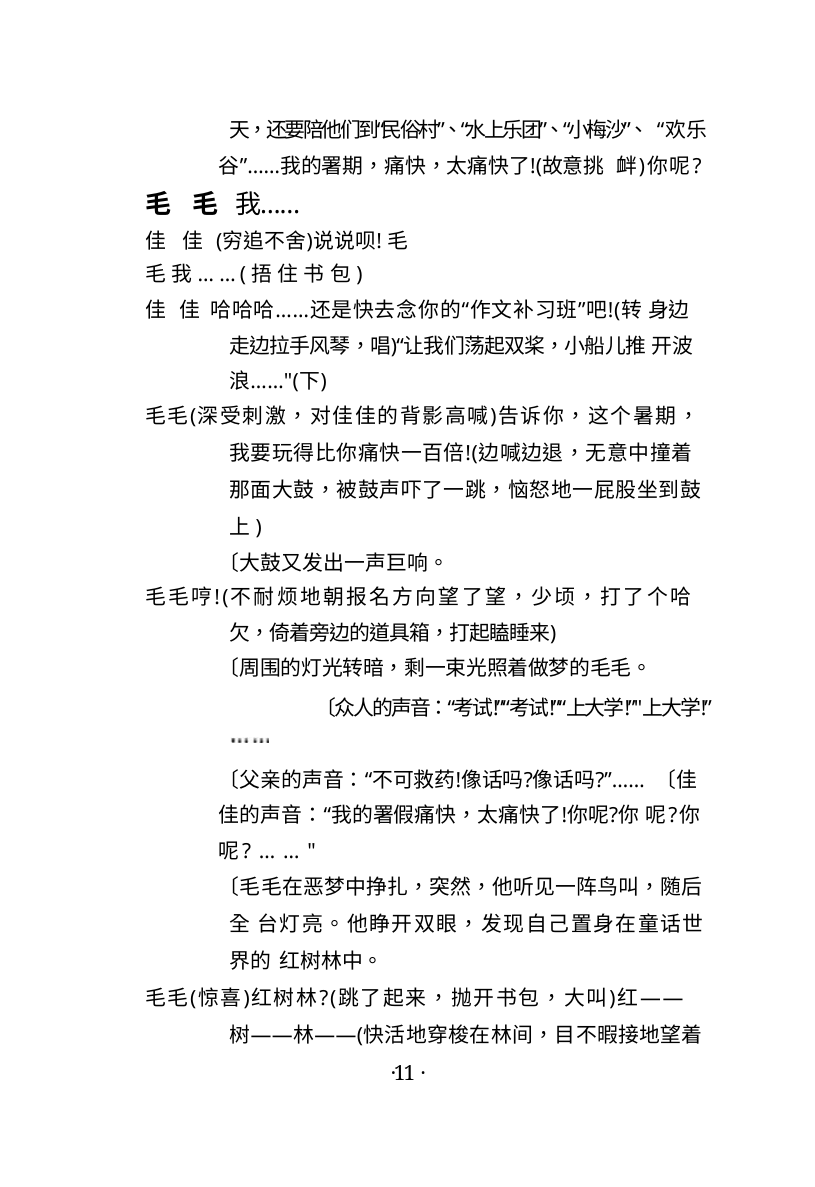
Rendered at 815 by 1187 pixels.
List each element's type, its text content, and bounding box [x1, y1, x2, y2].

text 〔父亲的声音：“不可救药!像话吗?像话吗?”…… 〔佳佳的声音：“我的署假痛快，太痛快了!你呢?你 呢?你呢? … … " [219, 765, 701, 864]
text 佳 佳 哈哈哈……还是快去念你的“作文补习班”吧!(转 身边走边拉手风琴，唱)“让我们荡起双桨，小船儿推 开波浪……"(下) [145, 296, 702, 394]
text 〔众人的声音：“考试!”“考试!”“上大学!”"上大学!” [122, 695, 713, 721]
text 毛毛(惊喜)红树林?(跳了起来，抛开书包，大叫)红—— 树——林——(快活地穿梭在林间，目不暇接地望着 [145, 983, 707, 1048]
text 佳 佳 (穷追不舍)说说呗! 毛 毛 我 … … ( 捂 住 书 包 ) [145, 226, 410, 287]
picture [230, 737, 269, 743]
text 〔大鼓又发出一声巨响。 [219, 549, 713, 576]
text 天，还要陪他们到“民俗村”、“水上乐团”、“小梅沙”、 “欢乐谷”……我的署期，痛快，太痛快了!(故意挑 衅)你呢? [219, 115, 707, 179]
text 〔毛毛在恶梦中挣扎，突然，他听见一阵鸟叫，随后全 台灯亮。他睁开双眼，发现自己置身在童话世界的 红树林中。 [219, 872, 704, 974]
text 〔周围的灯光转暗，剩一束光照着做梦的毛毛。 [219, 655, 713, 681]
text 毛毛(深受刺激，对佳佳的背影高喊)告诉你，这个暑期， 我要玩得比你痛快一百倍!(边喊边退，无意中撞着 那面大鼓，被鼓声吓了一跳，恼怒地一屁股坐到鼓 上 ) [145, 401, 709, 541]
text 毛毛哼!(不耐烦地朝报名方向望了望，少顷，打了个哈 欠，倚着旁边的道具箱，打起瞌睡来) [145, 582, 703, 647]
text 毛 毛 我 … … [145, 186, 713, 220]
